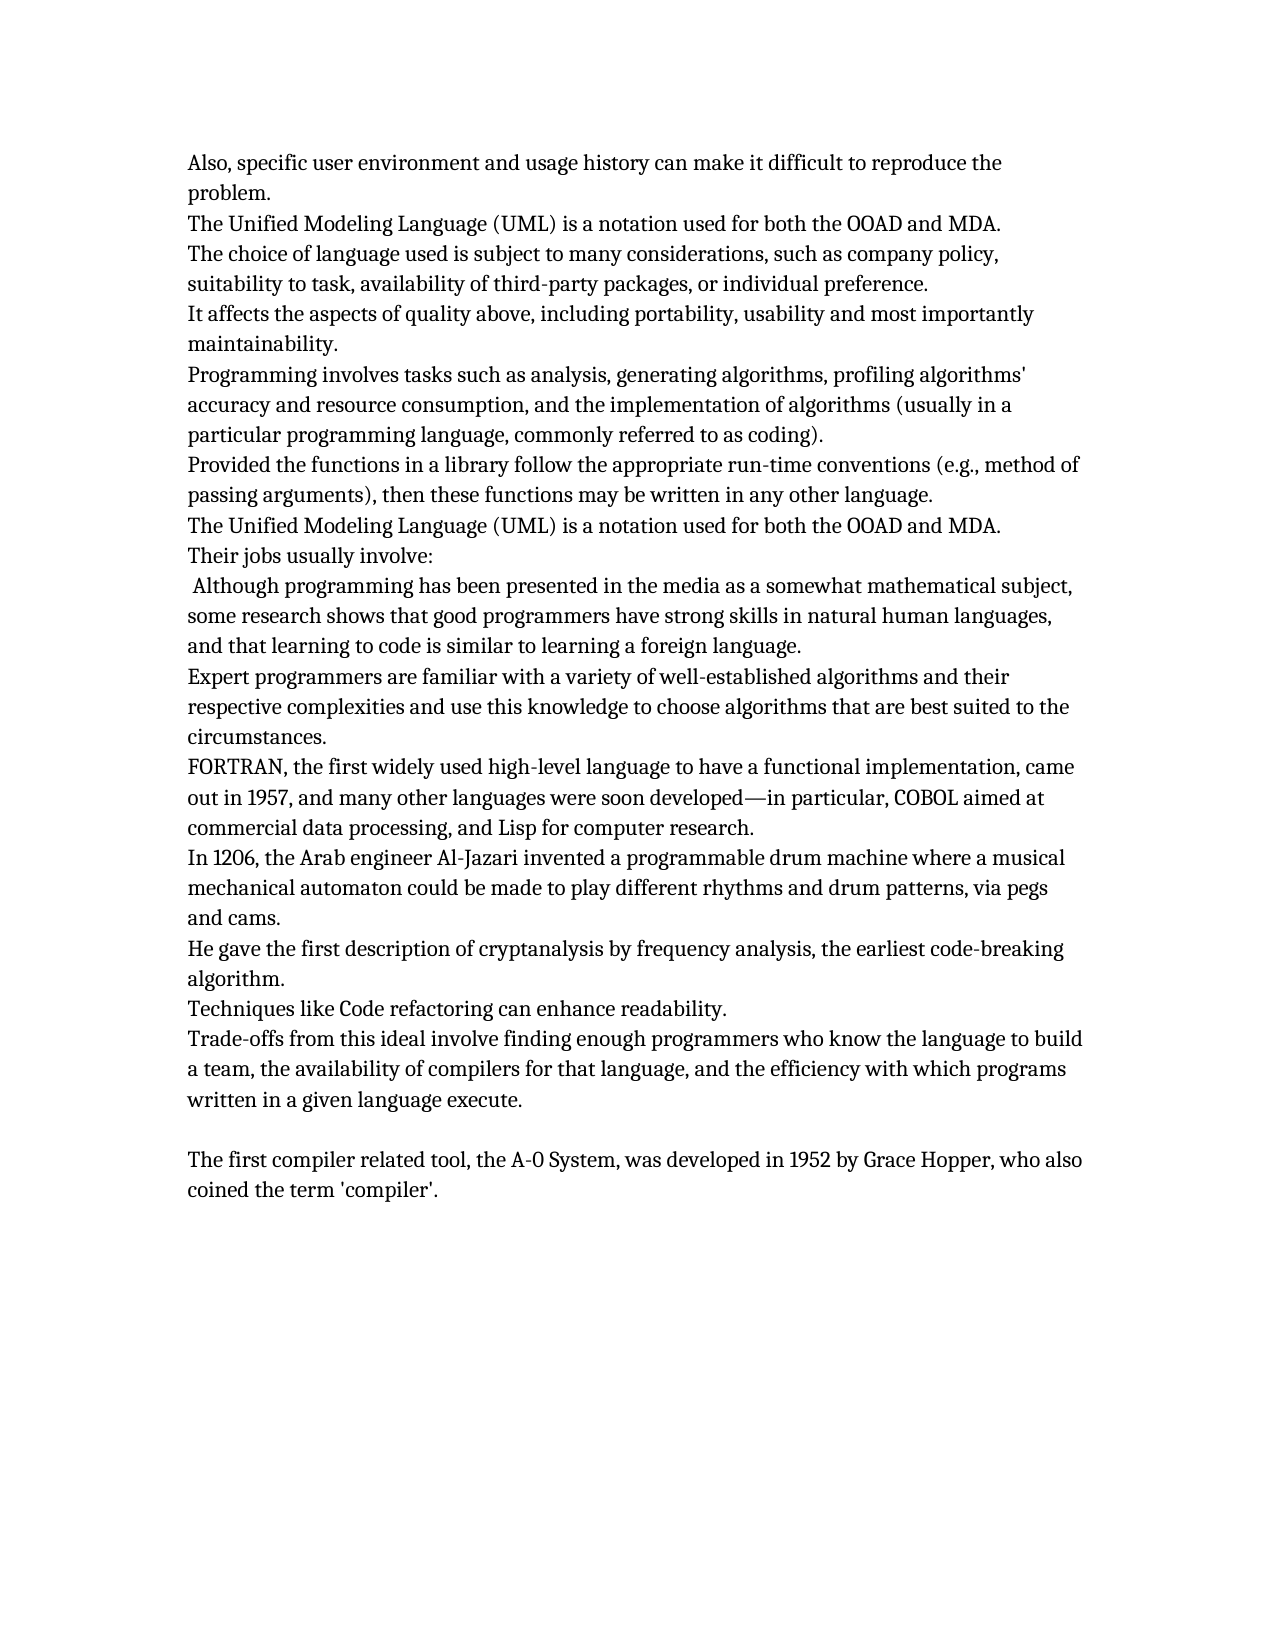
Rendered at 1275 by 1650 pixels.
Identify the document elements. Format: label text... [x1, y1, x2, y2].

text Also, specific user environment and usage history can make it difficult to reproduce the problem. The Unified Modeling Language (UML) is a notation used for both the OOAD and MDA. The choice of language used is subject to many considerations, such as company policy, suitability to task, availability of third-party packages, or individual preference. It affects the aspects of quality above, including portability, usability and most importantly maintainability. Programming involves tasks such as analysis, generating algorithms, profiling algorithms' accuracy and resource consumption, and the implementation of algorithms (usually in a particular programming language, commonly referred to as coding). Provided the functions in a library follow the appropriate run-time conventions (e.g., method of passing arguments), then these functions may be written in any other language. The Unified Modeling Language (UML) is a notation used for both the OOAD and MDA. Their jobs usually involve: Although programming has been presented in the media as a somewhat mathematical subject, some research shows that good programmers have strong skills in natural human languages, and that learning to code is similar to learning a foreign language. Expert programmers are familiar with a variety of well-established algorithms and their respective complexities and use this knowledge to choose algorithms that are best suited to the circumstances. FORTRAN, the first widely used high-level language to have a functional implementation, came out in 1957, and many other languages were soon developed—in particular, COBOL aimed at commercial data processing, and Lisp for computer research. In 1206, the Arab engineer Al-Jazari invented a programmable drum machine where a musical mechanical automaton could be made to play different rhythms and drum patterns, via pegs and cams. He gave the first description of cryptanalysis by frequency analysis, the earliest code-breaking algorithm. Techniques like Code refactoring can enhance readability. Trade-offs from this ideal involve finding enough programmers who know the language to build a team, the availability of compilers for that language, and the efficiency with which programs written in a given language execute. The first compiler related tool, the A-0 System, was developed in 1952 by Grace Hopper, who also coined the term 'compiler'. [187, 150, 1087, 1203]
